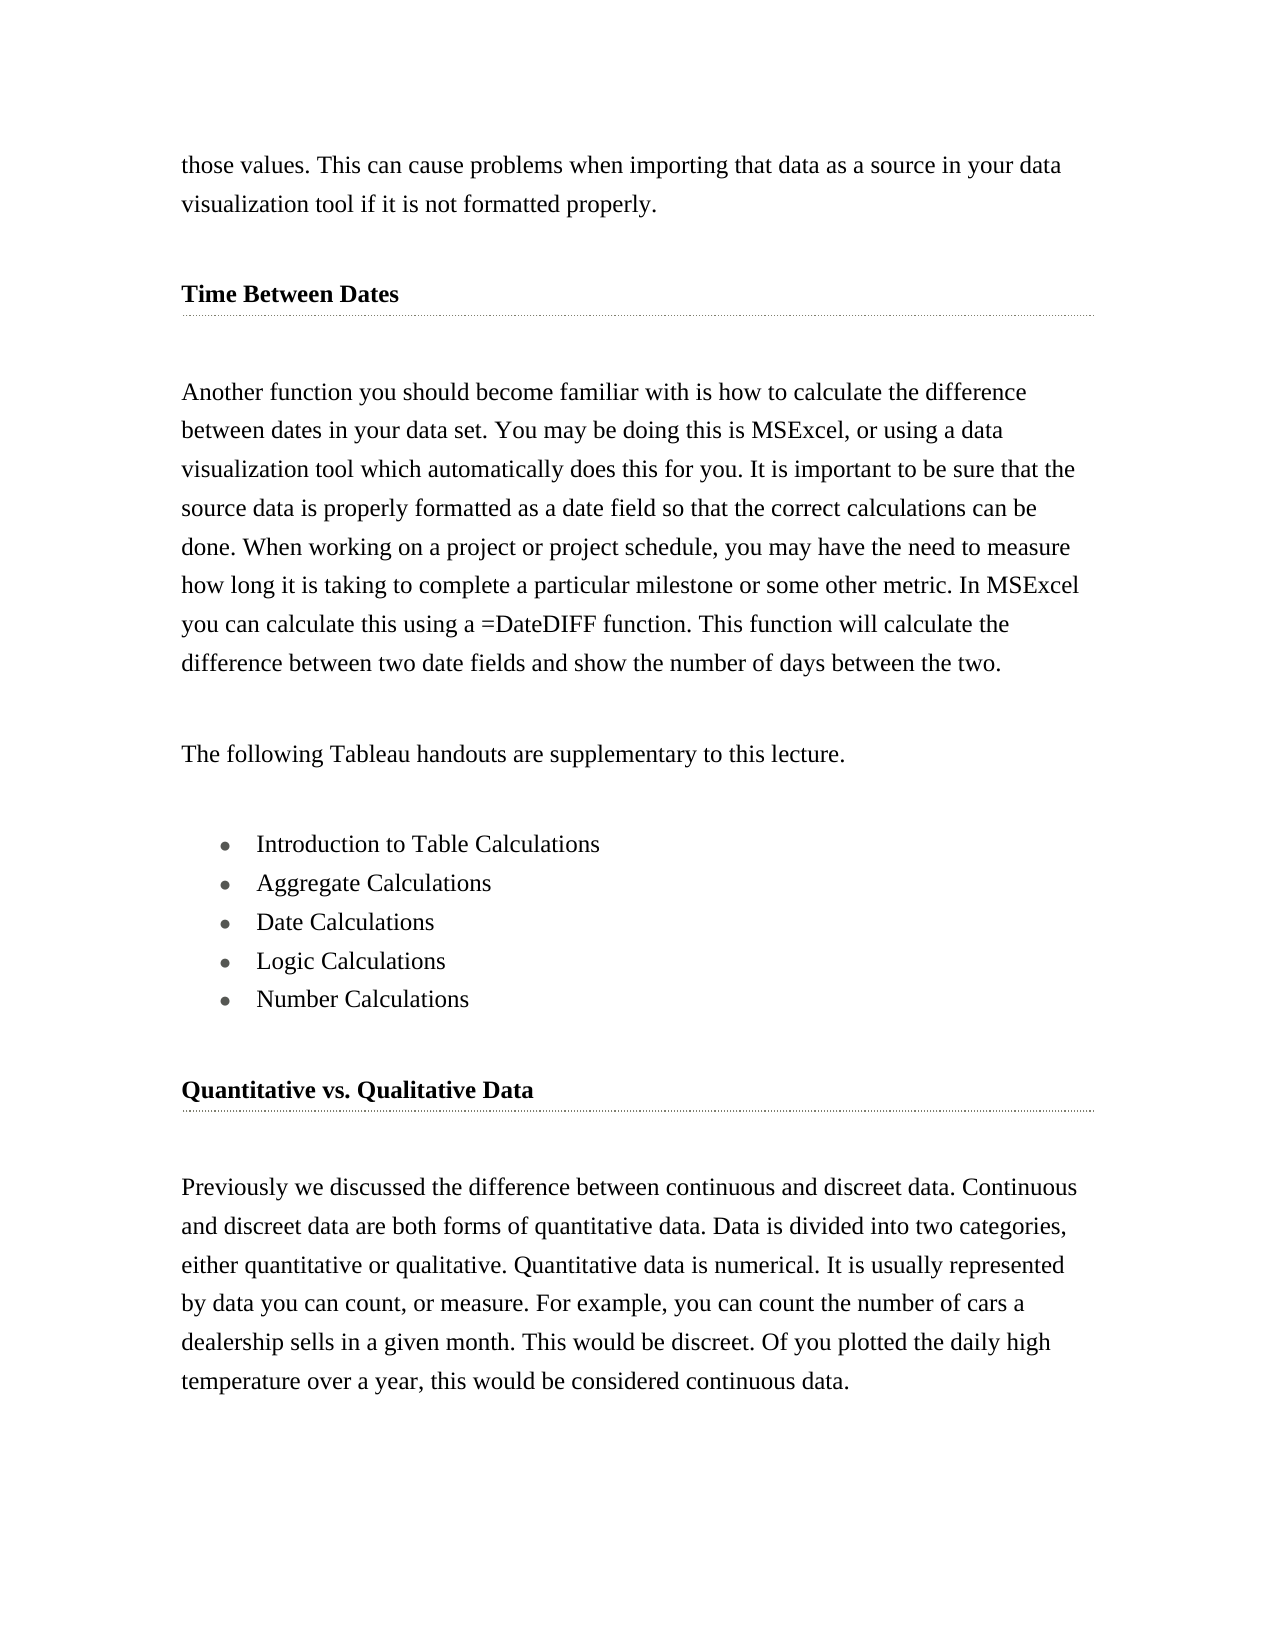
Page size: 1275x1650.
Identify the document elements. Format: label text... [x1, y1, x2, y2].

list Logic Calculations [219, 946, 1094, 974]
text The following Tableau handouts are supplementary to this lecture. [181, 739, 1094, 767]
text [181, 150, 1094, 217]
list Number Calculations [219, 984, 1094, 1013]
text Quantitative vs. Qualitative Data [181, 1075, 1094, 1112]
list Aggregate Calculations [219, 868, 1094, 897]
text Another function you should become familiar with is how to calculate the difference between dates in your data set. You may be doing this is MSExcel, or using a data visualization tool which automatically does this for you. It is important to be sure that the source data is properly formatted as a date field so that the correct calculations can be done. When working on a project or project schedule, you may have the need to measure how long it is taking to complete a particular milestone or some other metric. In MSExcel you can calculate this using a =DateDIFF function. This function will calculate the difference between two date fields and show the number of days between the two. [181, 377, 1094, 677]
list Introduction to Table Calculations [219, 829, 1094, 858]
text Previously we discussed the difference between continuous and discreet data. Continuous and discreet data are both forms of quantitative data. Data is divided into two categories, either quantitative or qualitative. Quantitative data is numerical. It is usually represented by data you can count, or measure. For example, you can count the number of cars a dealership sells in a given month. This would be discreet. Of you plotted the daily high temperature over a year, this would be considered continuous data. [181, 1172, 1094, 1395]
list Date Calculations [219, 907, 1094, 936]
text Time Between Dates [181, 279, 1094, 316]
